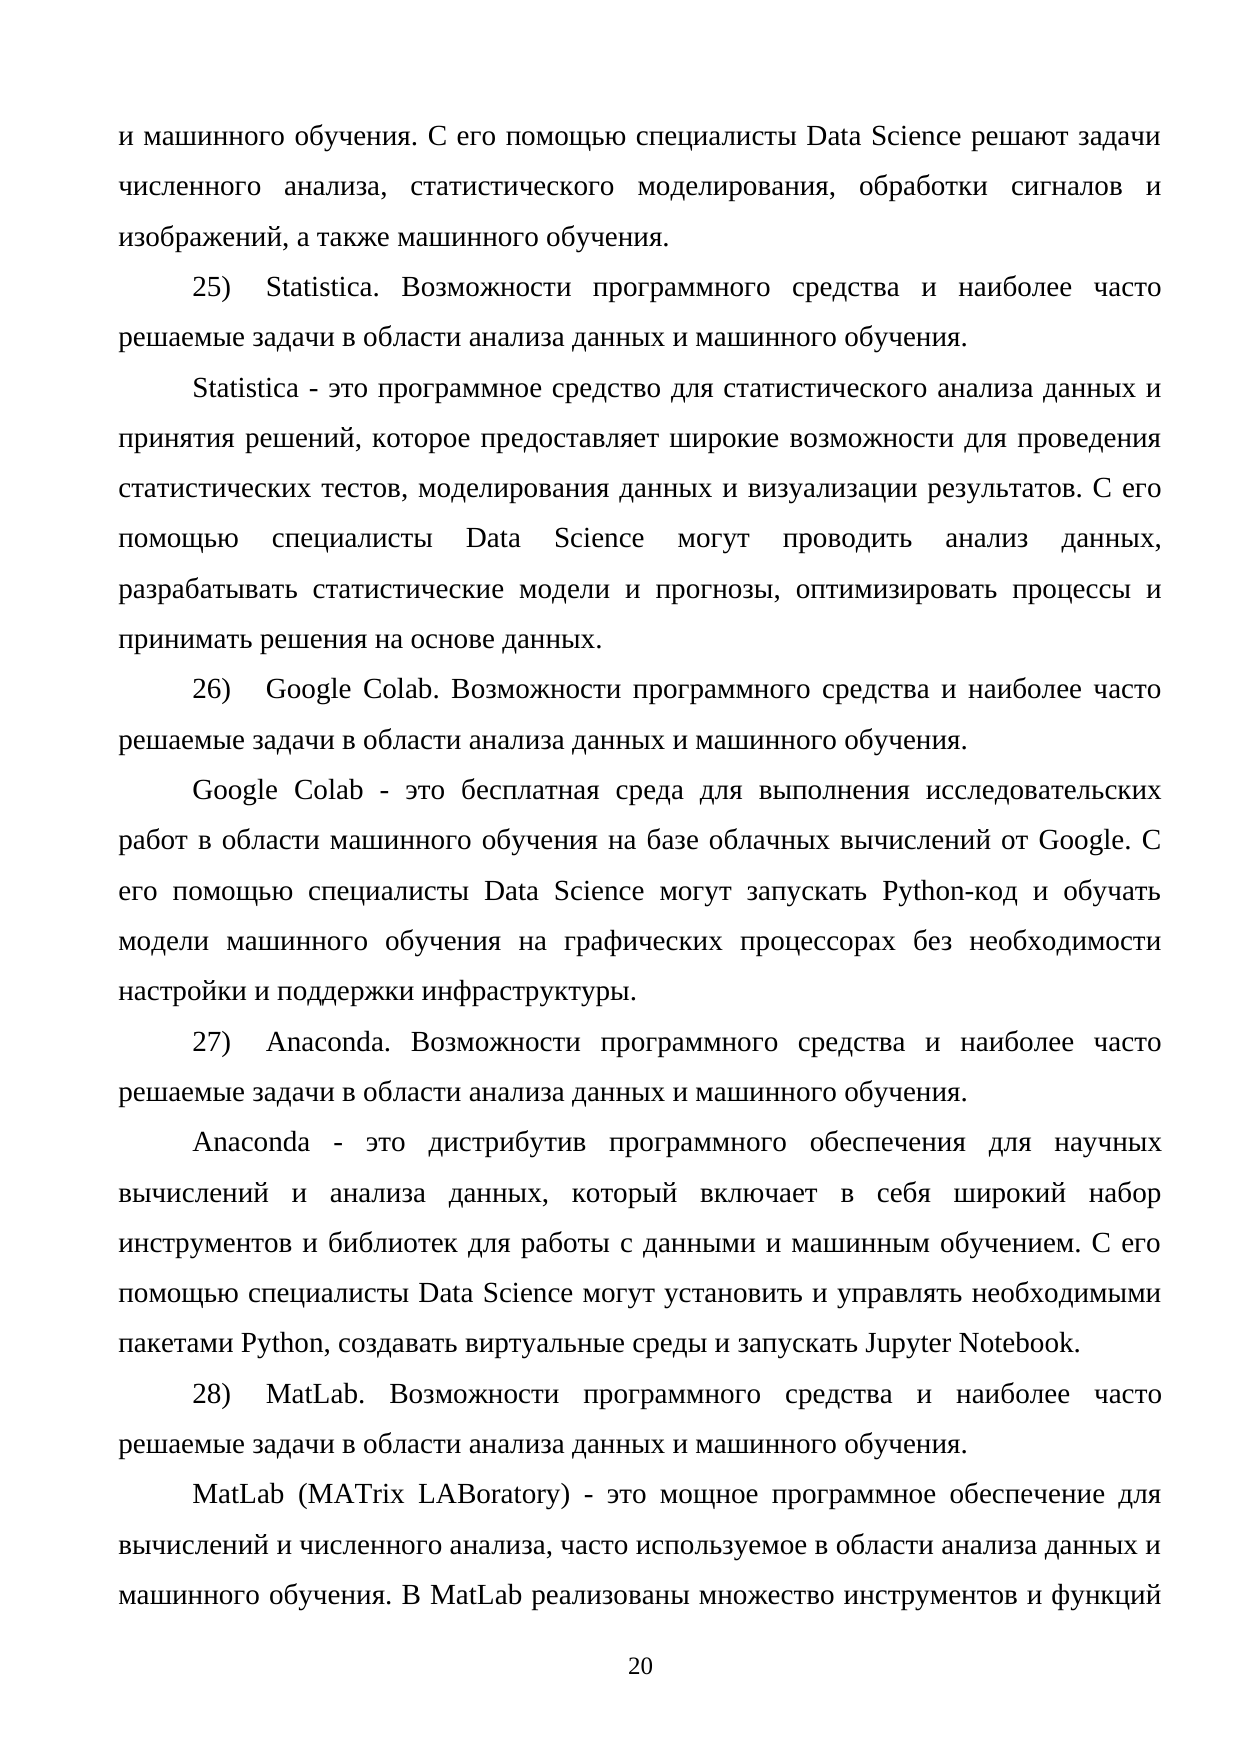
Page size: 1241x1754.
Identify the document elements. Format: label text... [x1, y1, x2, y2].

text Anaconda - это дистрибутив программного обеспечения для научных вычислений и анализа данных, который включает в себя широкий набор инструментов и библиотек для работы с данными и машинным обучением. С его помощью специалисты Data Science могут установить и управлять необходимыми пакетами Python, создавать виртуальные среды и запускать Jupyter Notebook. [118, 1124, 1162, 1359]
list Google Colab. Возможности программного средства и наиболее часто решаемые задачи в области анализа данных и машинного обучения. [118, 672, 1162, 755]
list Statistica. Возможности программного средства и наиболее часто решаемые задачи в области анализа данных и машинного обучения. [118, 269, 1162, 353]
text Google Colab - это бесплатная среда для выполнения исследовательских работ в области машинного обучения на базе облачных вычислений от Google. С его помощью специалисты Data Science могут запускать Python-код и обучать модели машинного обучения на графических процессорах без необходимости настройки и поддержки инфраструктуры. [118, 772, 1162, 1007]
text Statistica - это программное средство для статистического анализа данных и принятия решений, которое предоставляет широкие возможности для проведения статистических тестов, моделирования данных и визуализации результатов. С его помощью специалисты Data Science могут проводить анализ данных, разрабатывать статистические модели и прогнозы, оптимизировать процессы и принимать решения на основе данных. [118, 370, 1162, 655]
list MatLab. Возможности программного средства и наиболее часто решаемые задачи в области анализа данных и машинного обучения. [118, 1376, 1162, 1460]
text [118, 118, 1162, 252]
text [118, 1477, 1162, 1611]
list Anaconda. Возможности программного средства и наиболее часто решаемые задачи в области анализа данных и машинного обучения. [118, 1024, 1162, 1108]
